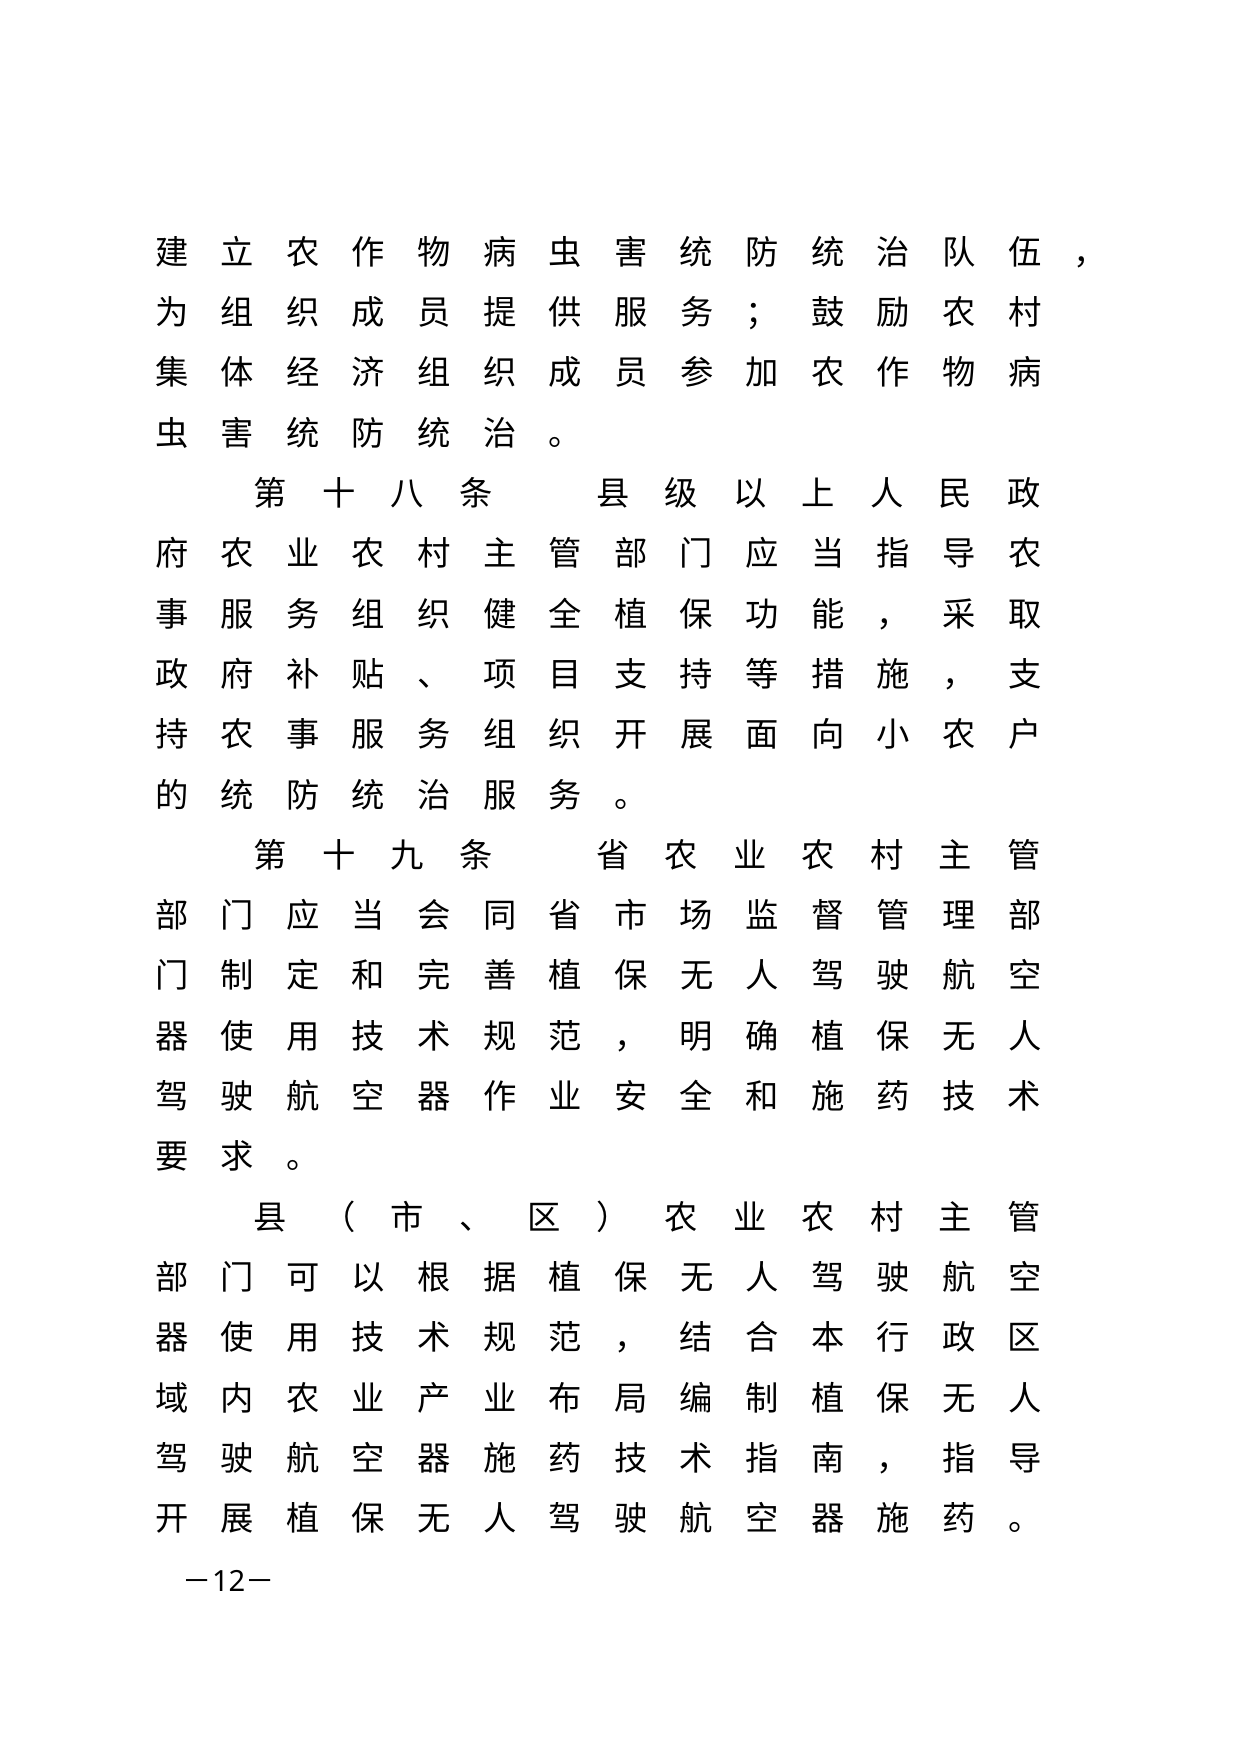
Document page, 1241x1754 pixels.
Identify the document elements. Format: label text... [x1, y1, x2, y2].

text 鼓励农村集体经济组织单独或者联合其他农村集体经济组织建立农作物病虫害统防统治队伍，为组织成员提供服务；鼓励农村集体经济组织成员参加农作物病虫害统防统治。 [155, 219, 1073, 461]
text 第十八条 县级以上人民政府农业农村主管部门应当指导农事服务组织健全植保功能，采取政府补贴、项目支持等措施，支持农事服务组织开展面向小农户的统防统治服务。 [155, 461, 1073, 823]
text 第十九条 省农业农村主管部门应当会同省市场监督管理部门制定和完善植保无人驾驶航空器使用技术规范，明确植保无人驾驶航空器作业安全和施药技术要求。 [155, 823, 1073, 1184]
text 县（市、区）农业农村主管部门可以根据植保无人驾驶航空器使用技术规范，结合本行政区域内农业产业布局编制植保无人驾驶航空器施药技术指南，指导开展植保无人驾驶航空器施药。 [155, 1184, 1073, 1546]
